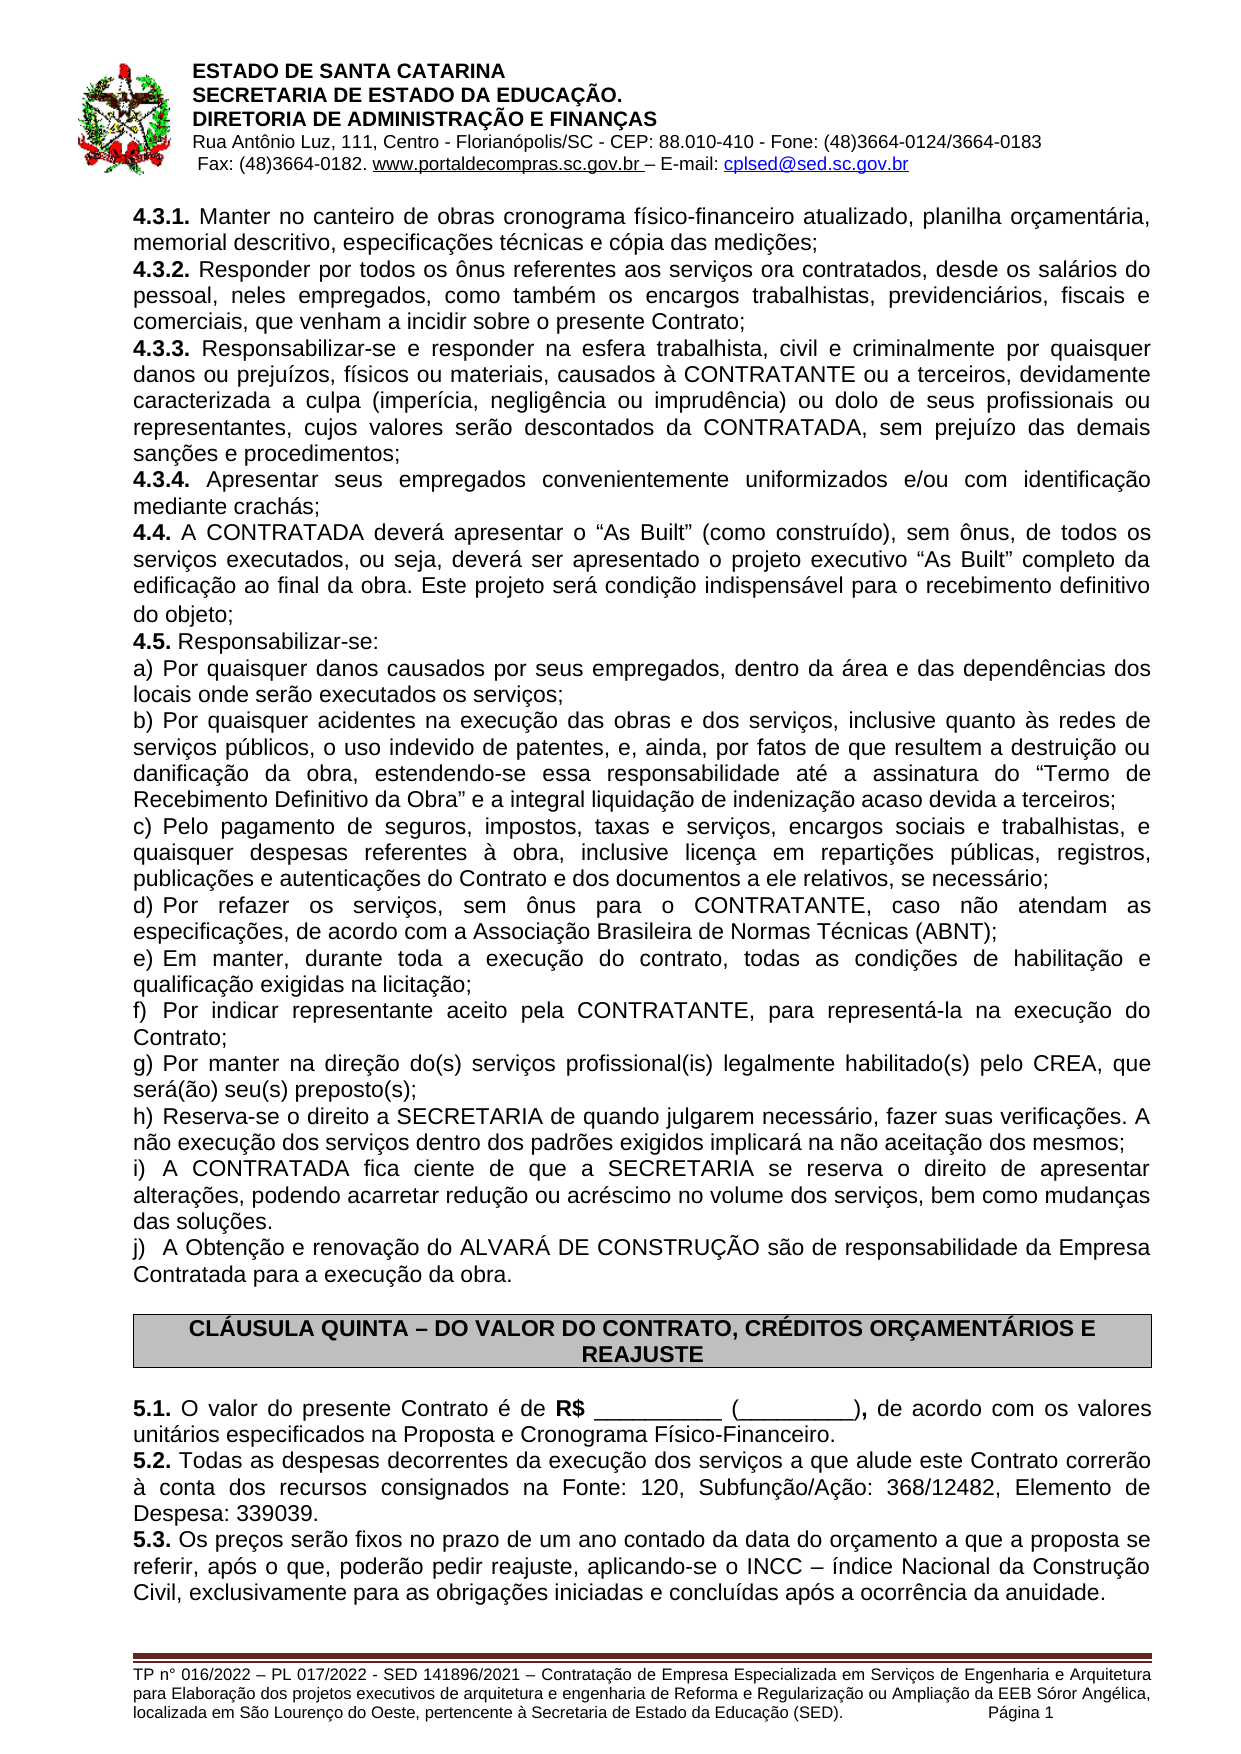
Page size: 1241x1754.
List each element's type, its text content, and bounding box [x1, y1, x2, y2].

picture [65, 60, 181, 185]
list Por quaisquer acidentes na execução das obras e dos serviços, inclusive quanto às redes de serviços públicos, o uso indevido de patentes, e, ainda, por fatos de que resultem a destruição ou danificação da obra, estendendo-se essa responsabilidade até a assinatura do “Termo de Recebimento Definitivo da Obra” e a integral liquidação de indenização acaso devida a terceiros; [133, 707, 1152, 813]
list A CONTRATADA fica ciente de que a SECRETARIA se reserva o direito de apresentar alterações, podendo acarretar redução ou acréscimo no volume dos serviços, bem como mudanças das soluções. [133, 1155, 1152, 1234]
list Por refazer os serviços, sem ônus para o CONTRATANTE, caso não atendam as especificações, de acordo com a Associação Brasileira de Normas Técnicas (ABNT); [133, 892, 1152, 944]
list Por quaisquer danos causados por seus empregados, dentro da área e das dependências dos locais onde serão executados os serviços; [133, 654, 1152, 707]
list Por indicar representante aceito pela CONTRATANTE, para representá-la na execução do Contrato; [133, 997, 1152, 1050]
table_header CLÁUSULA QUINTA – DO VALOR DO CONTRATO, CRÉDITOS ORÇAMENTÁRIOS E REAJUSTE [134, 1315, 1151, 1367]
list Reserva-se o direito a SECRETARIA de quando julgarem necessário, fazer suas verificações. A não execução dos serviços dentro dos padrões exigidos implicará na não aceitação dos mesmos; [133, 1103, 1152, 1155]
text 4.3.3. Responsabilizar-se e responder na esfera trabalhista, civil e criminalmente por quaisquer danos ou prejuízos, físicos ou materiais, causados à CONTRATANTE ou a terceiros, devidamente caracterizada a culpa (imperícia, negligência ou imprudência) ou dolo de seus profissionais ou representantes, cujos valores serão descontados da CONTRATADA, sem prejuízo das demais sanções e procedimentos; [133, 335, 1152, 466]
list Em manter, durante toda a execução do contrato, todas as condições de habilitação e qualificação exigidas na licitação; [133, 944, 1152, 997]
list Por manter na direção do(s) serviços profissional(is) legalmente habilitado(s) pelo CREA, que será(ão) seu(s) preposto(s); [133, 1050, 1152, 1103]
text 5.1. O valor do presente Contrato é de R$ __________ (_________), de acordo com os valores unitários especificados na Proposta e Cronograma Físico-Financeiro. [133, 1394, 1152, 1447]
list A Obtenção e renovação do ALVARÁ DE CONSTRUÇÃO são de responsabilidade da Empresa Contratada para a execução da obra. [133, 1234, 1152, 1287]
text 4.4. A CONTRATADA deverá apresentar o “As Built” (como construído), sem ônus, de todos os serviços executados, ou seja, deverá ser apresentado o projeto executivo “As Built” completo da edificação ao final da obra. Este projeto será condição indispensável para o recebimento definitivo do objeto; [133, 519, 1152, 628]
text 5.2. Todas as despesas decorrentes da execução dos serviços a que alude este Contrato correrão à conta dos recursos consignados na Fonte: 120, Subfunção/Ação: 368/12482, Elemento de Despesa: 339039. [133, 1447, 1152, 1526]
text 4.3.2. Responder por todos os ônus referentes aos serviços ora contratados, desde os salários do pessoal, neles empregados, como também os encargos trabalhistas, previdenciários, fiscais e comerciais, que venham a incidir sobre o presente Contrato; [133, 256, 1152, 335]
text 4.3.4. Apresentar seus empregados convenientemente uniformizados e/ou com identificação mediante crachás; [133, 466, 1152, 519]
text 4.3.1. Manter no canteiro de obras cronograma físico-financeiro atualizado, planilha orçamentária, memorial descritivo, especificações técnicas e cópia das medições; [133, 203, 1152, 256]
list Pelo pagamento de seguros, impostos, taxas e serviços, encargos sociais e trabalhistas, e quaisquer despesas referentes à obra, inclusive licença em repartições públicas, registros, publicações e autenticações do Contrato e dos documentos a ele relativos, se necessário; [133, 813, 1152, 892]
text 4.5. Responsabilizar-se: [133, 628, 1152, 654]
text 5.3. Os preços serão fixos no prazo de um ano contado da data do orçamento a que a proposta se referir, após o que, poderão pedir reajuste, aplicando-se o INCC – índice Nacional da Construção Civil, exclusivamente para as obrigações iniciadas e concluídas após a ocorrência da anuidade. [133, 1526, 1152, 1605]
